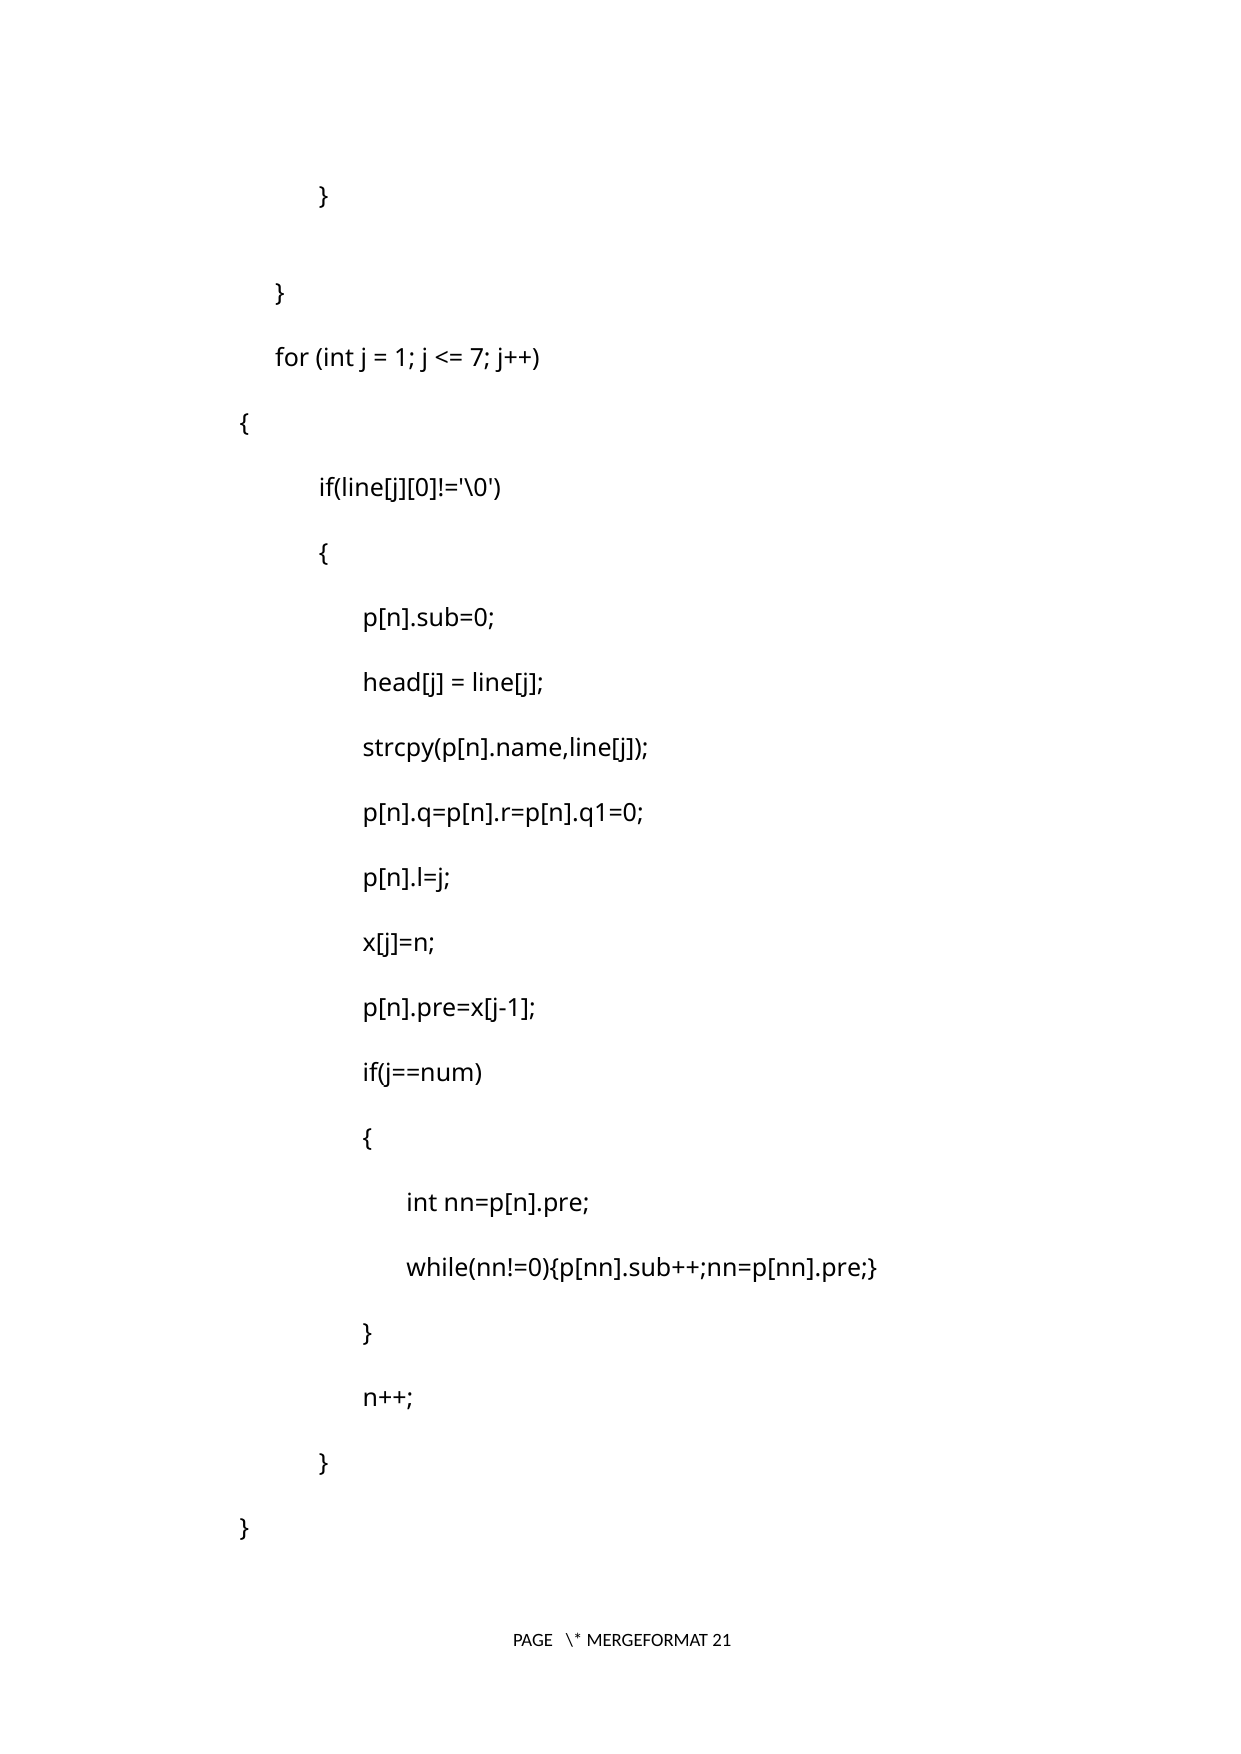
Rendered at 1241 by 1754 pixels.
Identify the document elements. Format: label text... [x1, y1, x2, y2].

text if(line[j][0]!='\0') [187, 454, 1053, 519]
text p[n].l=j; [187, 844, 1053, 909]
text p[n].sub=0; [187, 584, 1053, 649]
text p[n].q=p[n].r=p[n].q1=0; [187, 779, 1053, 844]
text } [187, 1429, 1053, 1494]
text { [187, 519, 1053, 584]
text if(j==num) [187, 1039, 1053, 1104]
text { [187, 389, 1053, 454]
text } [187, 162, 1053, 227]
text x[j]=n; [187, 909, 1053, 974]
text n++; [187, 1364, 1053, 1429]
text int nn=p[n].pre; [187, 1169, 1053, 1234]
text for (int j = 1; j <= 7; j++) [187, 324, 1053, 389]
text } [187, 1494, 1053, 1559]
text } [187, 259, 1053, 324]
text p[n].pre=x[j-1]; [187, 974, 1053, 1039]
text { [187, 1104, 1053, 1169]
text strcpy(p[n].name,line[j]); [187, 714, 1053, 779]
text head[j] = line[j]; [187, 649, 1053, 714]
text } [187, 1299, 1053, 1364]
text while(nn!=0){p[nn].sub++;nn=p[nn].pre;} [187, 1234, 1053, 1299]
